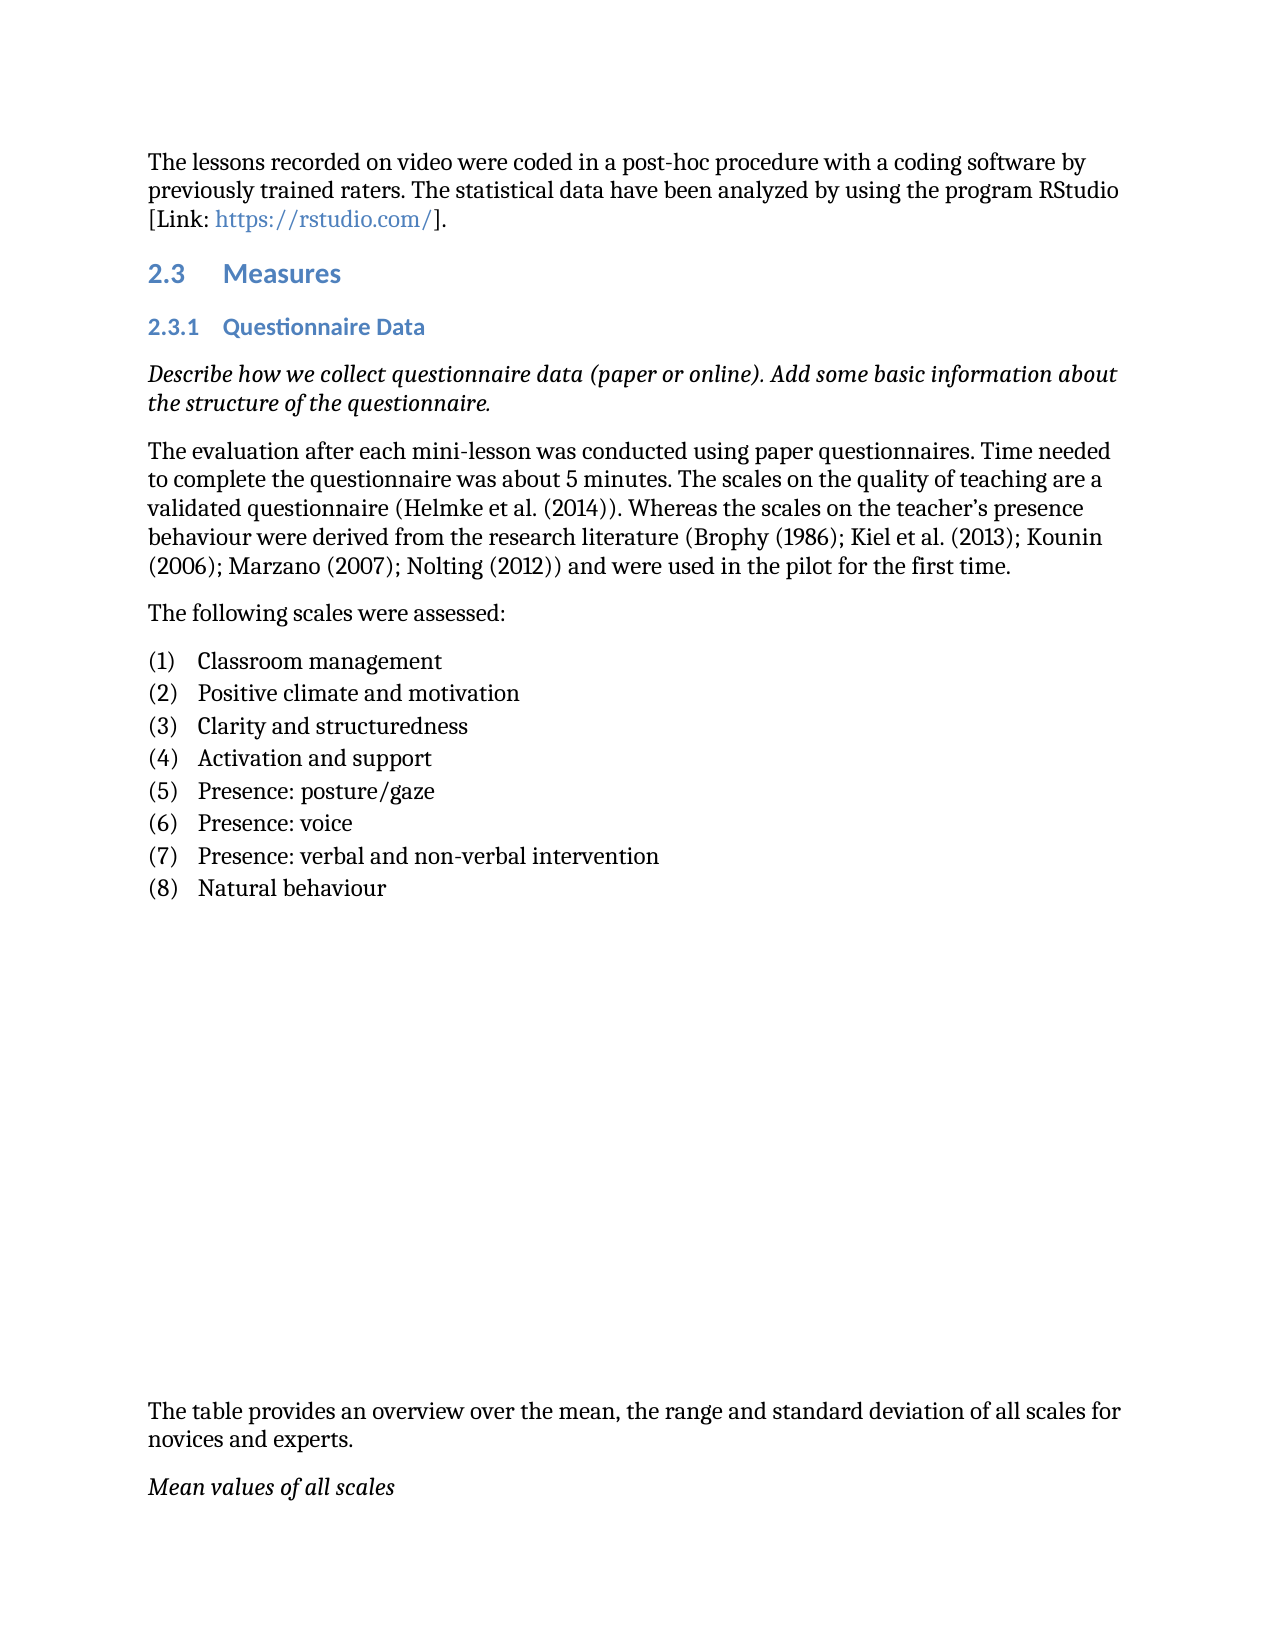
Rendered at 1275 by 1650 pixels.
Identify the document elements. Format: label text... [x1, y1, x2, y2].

text The lessons recorded on video were coded in a post-hoc procedure with a coding software by previously trained raters. The statistical data have been analyzed by using the program RStudio [Link: https://rstudio.com/]. [148, 148, 1127, 234]
list Presence: verbal and non-verbal intervention [148, 842, 1127, 870]
subtitle 2.3 Measures [148, 255, 1127, 290]
text The table provides an overview over the mean, the range and standard deviation of all scales for novices and experts. [148, 1397, 1127, 1454]
list Natural behaviour [148, 874, 1127, 903]
text Mean values of all scales [148, 1473, 1127, 1502]
list Presence: voice [148, 809, 1127, 838]
list Clarity and structuredness [148, 712, 1127, 740]
list Positive climate and motivation [148, 679, 1127, 708]
text The evaluation after each mini-lesson was conducted using paper questionnaires. Time needed to complete the questionnaire was about 5 minutes. The scales on the quality of teaching are a validated questionnaire (Helmke et al. (2014)). Whereas the scales on the teacher’s presence behaviour were derived from the research literature (Brophy (1986); Kiel et al. (2013); Kounin (2006); Marzano (2007); Nolting (2012)) and were used in the pilot for the first time. [148, 437, 1127, 580]
list Classroom management [148, 647, 1127, 675]
list Presence: posture/gaze [148, 777, 1127, 805]
list Activation and support [148, 744, 1127, 773]
text Describe how we collect questionnaire data (paper or online). Add some basic information about the structure of the questionnaire. [148, 360, 1127, 418]
subtitle 2.3.1 Questionnaire Data [148, 311, 1127, 342]
text The following scales were assessed: [148, 599, 1127, 628]
